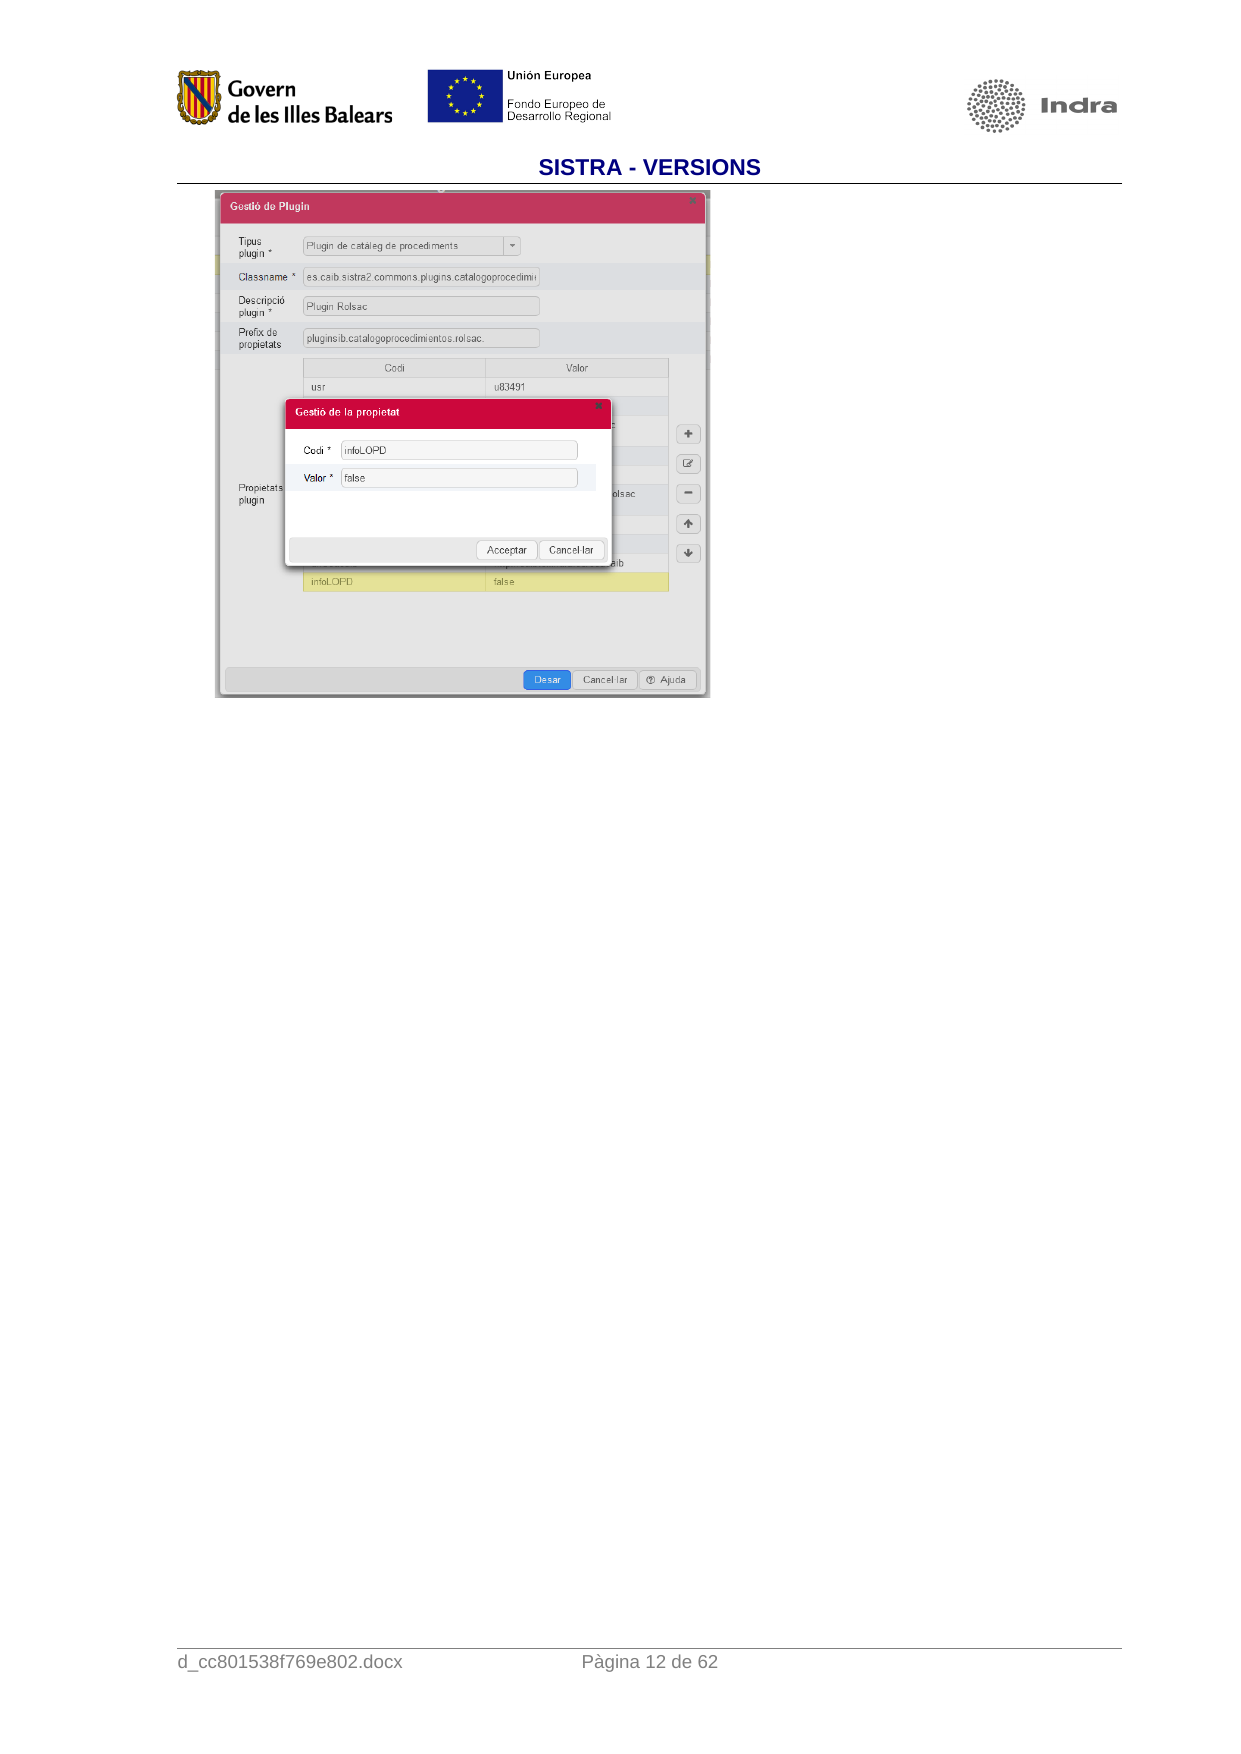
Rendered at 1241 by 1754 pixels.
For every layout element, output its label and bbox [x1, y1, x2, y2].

picture [214, 190, 711, 698]
picture [176, 70, 393, 125]
picture [421, 67, 611, 125]
